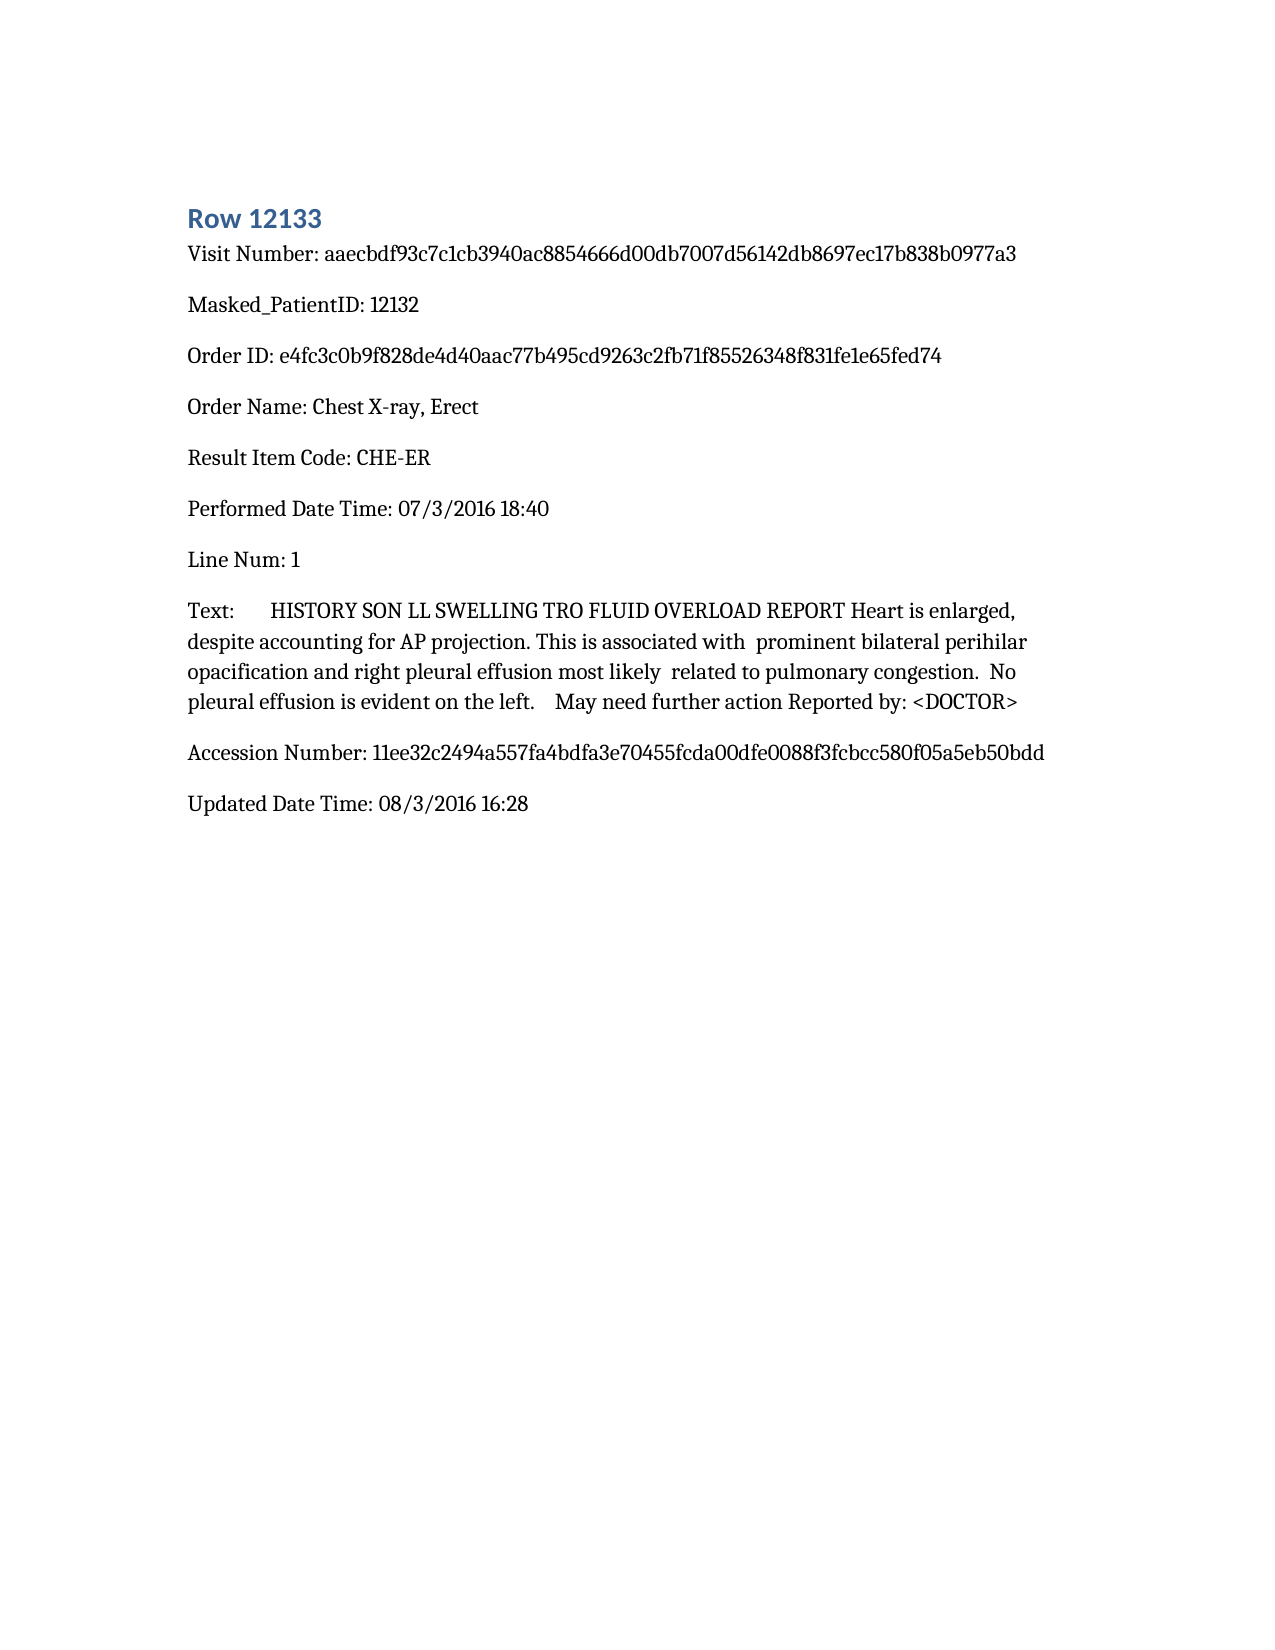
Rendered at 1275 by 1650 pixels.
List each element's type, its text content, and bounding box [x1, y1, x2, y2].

text Order ID: e4fc3c0b9f828de4d40aac77b495cd9263c2fb71f85526348f831fe1e65fed74 [187, 343, 1087, 369]
text Masked_PatientID: 12132 [187, 292, 1087, 318]
text Text: HISTORY SON LL SWELLING TRO FLUID OVERLOAD REPORT Heart is enlarged, despite accounting for AP projection. This is associated with prominent bilateral perihilar opacification and right pleural effusion most likely related to pulmonary congestion. No pleural effusion is evident on the left. May need further action Reported by: <DOCTOR> [187, 598, 1087, 715]
text Line Num: 1 [187, 547, 1087, 573]
text Accession Number: 11ee32c2494a557fa4bdfa3e70455fcda00dfe0088f3fcbcc580f05a5eb50bdd [187, 740, 1087, 766]
text Visit Number: aaecbdf93c7c1cb3940ac8854666d00db7007d56142db8697ec17b838b0977a3 [187, 241, 1087, 267]
text Updated Date Time: 08/3/2016 16:28 [187, 791, 1087, 817]
text Result Item Code: CHE-ER [187, 445, 1087, 471]
subtitle Row 12133 [187, 200, 1087, 236]
text Performed Date Time: 07/3/2016 18:40 [187, 496, 1087, 522]
text Order Name: Chest X-ray, Erect [187, 394, 1087, 420]
